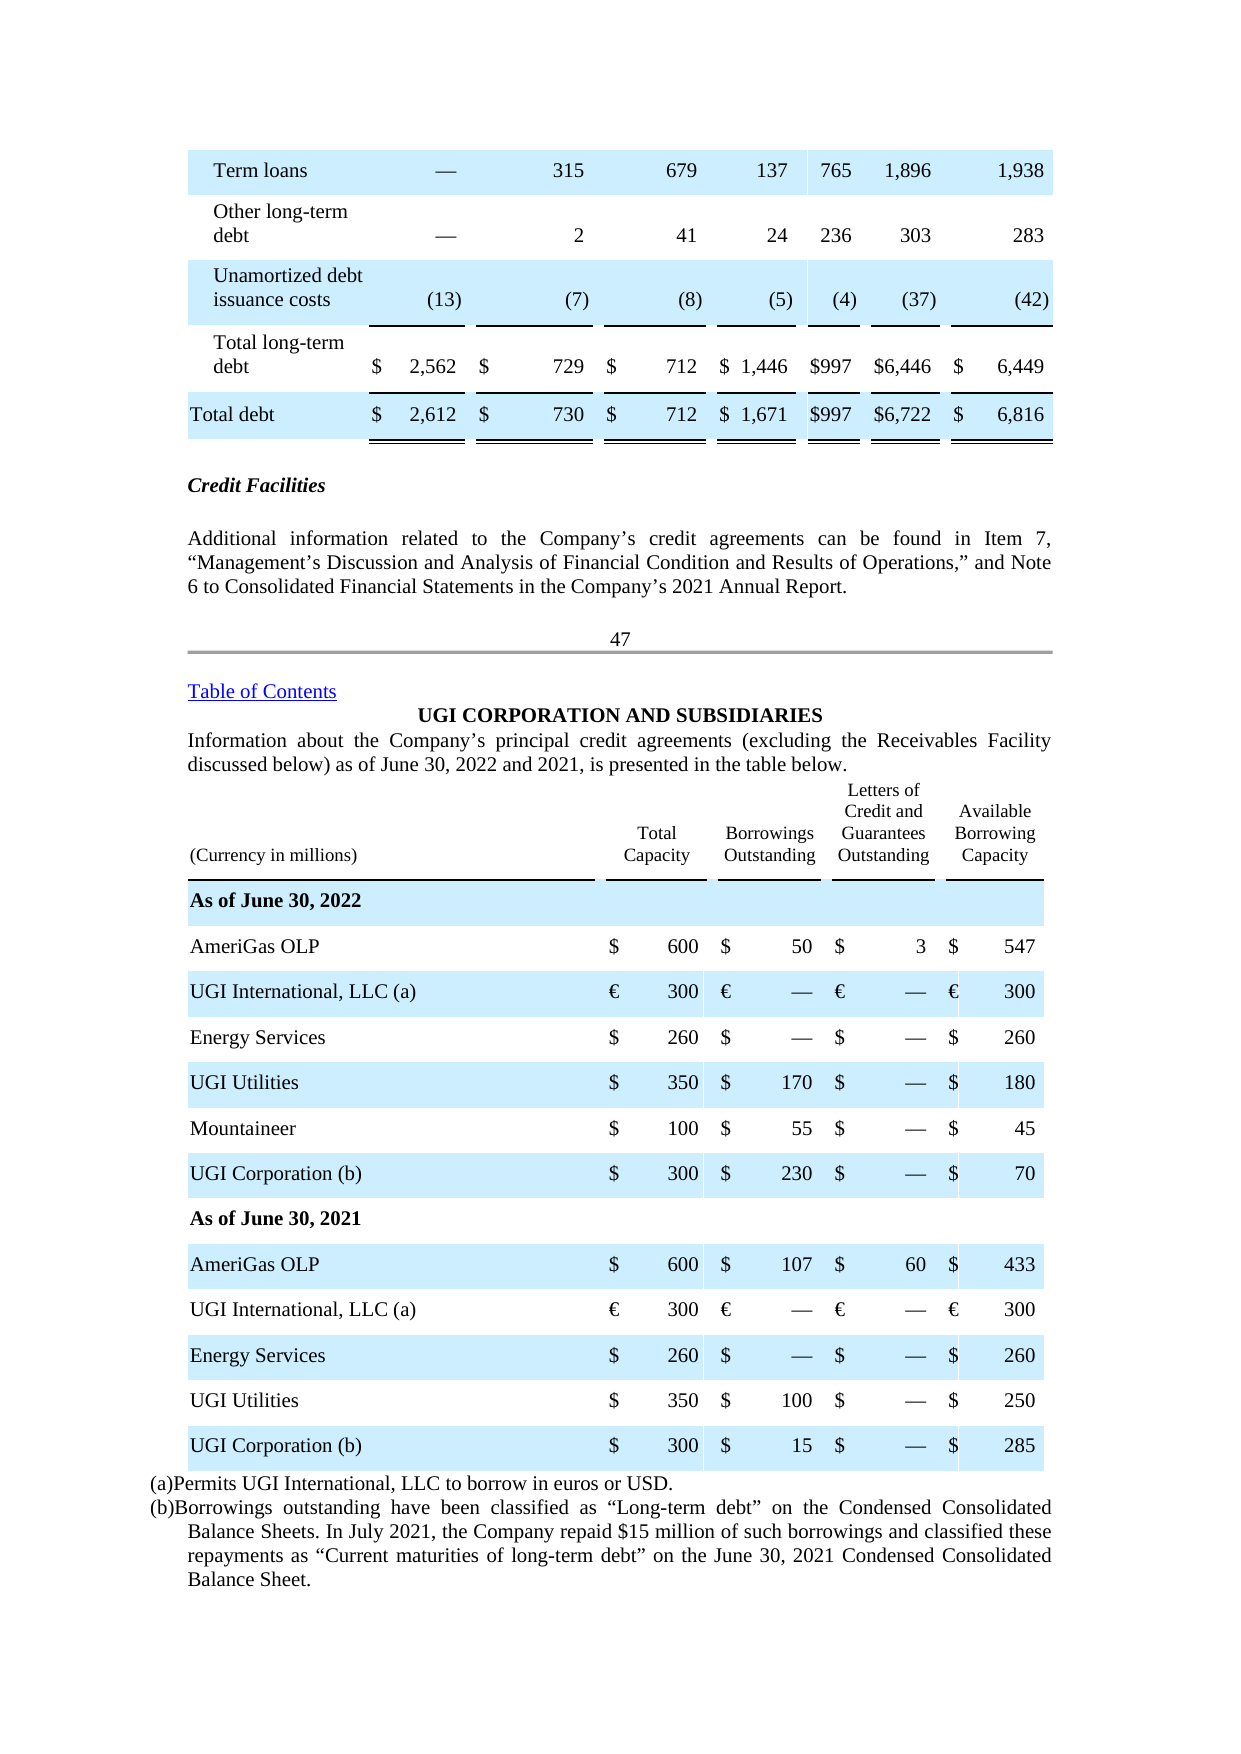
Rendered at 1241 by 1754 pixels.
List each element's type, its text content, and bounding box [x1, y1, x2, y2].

text (b)Borrowings outstanding have been classified as “Long-term debt” on the Condensed Consolidated Balance Sheets. In July 2021, the Company repaid $15 million of such borrowings and classified these repayments as “Current maturities of long-term debt” on the June 30, 2021 Condensed Consolidated Balance Sheet. [150, 1495, 1053, 1591]
text Information about the Company’s principal credit agreements (excluding the Receivables Facility discussed below) as of June 30, 2022 and 2021, is presented in the table below. [187, 727, 1053, 776]
text Additional information related to the Company’s credit agreements can be found in Item 7, “Management’s Discussion and Analysis of Financial Condition and Results of Operations,” and Note 6 to Consolidated Financial Statements in the Company’s 2021 Annual Report. [187, 526, 1053, 598]
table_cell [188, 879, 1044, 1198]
text 47 [187, 627, 1053, 650]
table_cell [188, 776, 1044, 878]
text Credit Facilities [187, 473, 1053, 497]
text (a)Permits UGI International, LLC to borrow in euros or USD. [150, 1471, 1053, 1495]
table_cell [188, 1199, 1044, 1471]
text Table of Contents [187, 679, 1053, 703]
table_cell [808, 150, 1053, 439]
text UGI CORPORATION AND SUBSIDIARIES [187, 703, 1053, 727]
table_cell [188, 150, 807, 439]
